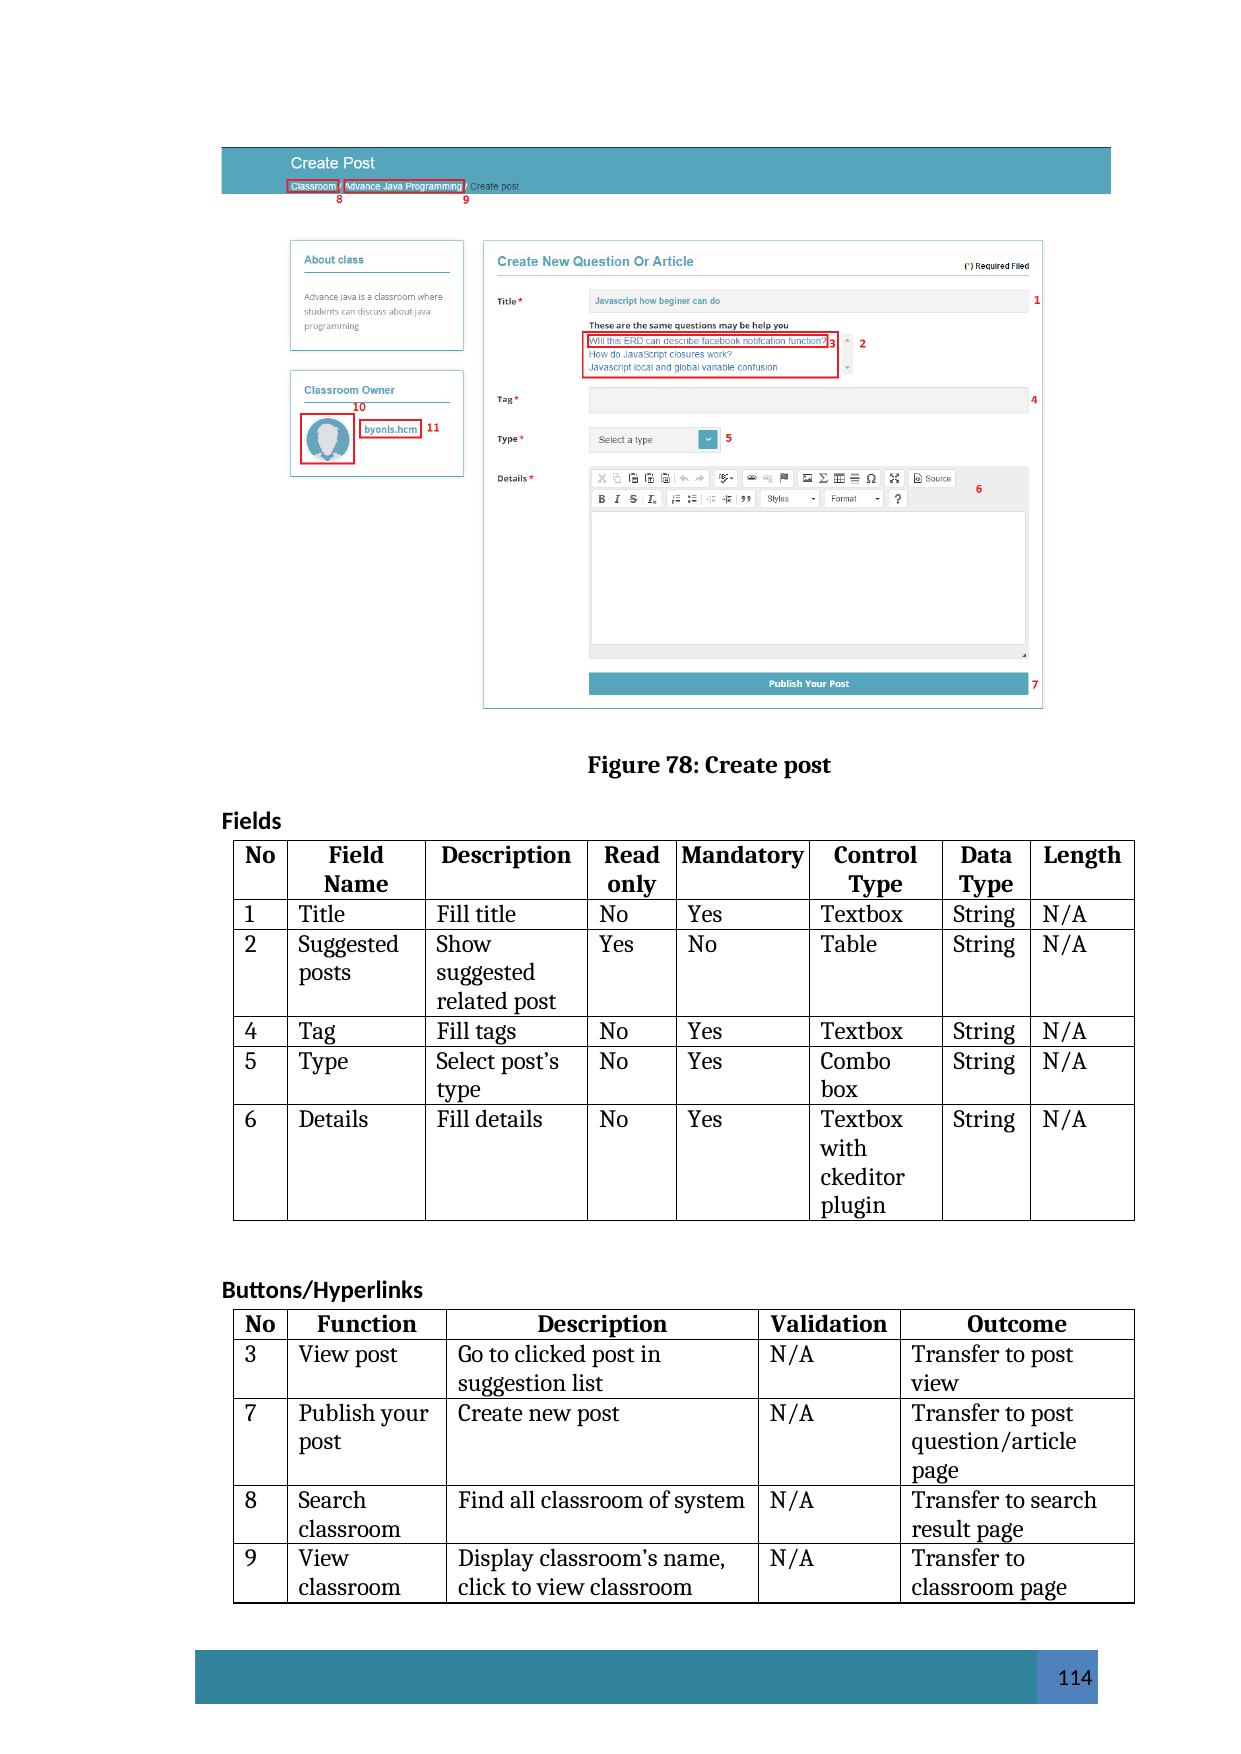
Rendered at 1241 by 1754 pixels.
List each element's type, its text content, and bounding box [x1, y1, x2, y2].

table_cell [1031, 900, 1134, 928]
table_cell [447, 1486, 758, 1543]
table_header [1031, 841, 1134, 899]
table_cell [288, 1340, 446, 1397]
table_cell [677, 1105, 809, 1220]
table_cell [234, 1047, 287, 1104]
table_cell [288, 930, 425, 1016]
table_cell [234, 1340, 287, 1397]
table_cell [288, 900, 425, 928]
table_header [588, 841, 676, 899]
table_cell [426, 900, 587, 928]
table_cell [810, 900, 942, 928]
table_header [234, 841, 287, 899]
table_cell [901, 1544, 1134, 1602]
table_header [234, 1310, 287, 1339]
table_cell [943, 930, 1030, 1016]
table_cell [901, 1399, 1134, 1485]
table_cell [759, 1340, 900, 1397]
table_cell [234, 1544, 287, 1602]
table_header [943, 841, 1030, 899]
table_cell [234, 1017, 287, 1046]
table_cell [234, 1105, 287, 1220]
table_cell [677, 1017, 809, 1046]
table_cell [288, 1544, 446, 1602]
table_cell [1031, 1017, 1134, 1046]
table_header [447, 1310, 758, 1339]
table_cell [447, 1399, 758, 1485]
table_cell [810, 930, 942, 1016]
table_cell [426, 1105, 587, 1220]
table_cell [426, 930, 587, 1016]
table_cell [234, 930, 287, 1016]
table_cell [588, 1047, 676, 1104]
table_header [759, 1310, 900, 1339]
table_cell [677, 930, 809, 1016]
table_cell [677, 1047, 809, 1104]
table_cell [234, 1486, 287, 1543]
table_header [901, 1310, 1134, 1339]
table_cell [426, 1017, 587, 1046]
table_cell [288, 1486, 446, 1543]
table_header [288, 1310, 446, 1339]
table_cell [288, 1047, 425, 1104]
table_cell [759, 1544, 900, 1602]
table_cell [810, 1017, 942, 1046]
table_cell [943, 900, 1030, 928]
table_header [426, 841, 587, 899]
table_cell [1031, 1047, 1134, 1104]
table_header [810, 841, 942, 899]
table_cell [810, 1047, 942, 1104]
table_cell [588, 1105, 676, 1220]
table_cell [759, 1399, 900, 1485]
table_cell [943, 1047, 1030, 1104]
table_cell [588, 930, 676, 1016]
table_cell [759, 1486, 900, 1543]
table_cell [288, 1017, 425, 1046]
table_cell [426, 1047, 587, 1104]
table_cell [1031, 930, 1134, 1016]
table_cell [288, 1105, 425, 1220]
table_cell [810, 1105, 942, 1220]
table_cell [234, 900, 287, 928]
text Buttons/Hyperlinks [222, 1274, 1122, 1305]
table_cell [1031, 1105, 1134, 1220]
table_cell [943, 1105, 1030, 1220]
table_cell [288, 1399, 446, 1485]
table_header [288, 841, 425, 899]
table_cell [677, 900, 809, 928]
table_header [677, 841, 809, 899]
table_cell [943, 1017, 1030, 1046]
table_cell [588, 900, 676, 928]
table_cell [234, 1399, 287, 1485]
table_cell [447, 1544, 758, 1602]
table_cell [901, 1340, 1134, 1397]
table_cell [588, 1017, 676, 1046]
text Fields [222, 805, 1122, 836]
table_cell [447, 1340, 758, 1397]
picture [221, 147, 1112, 727]
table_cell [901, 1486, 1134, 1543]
